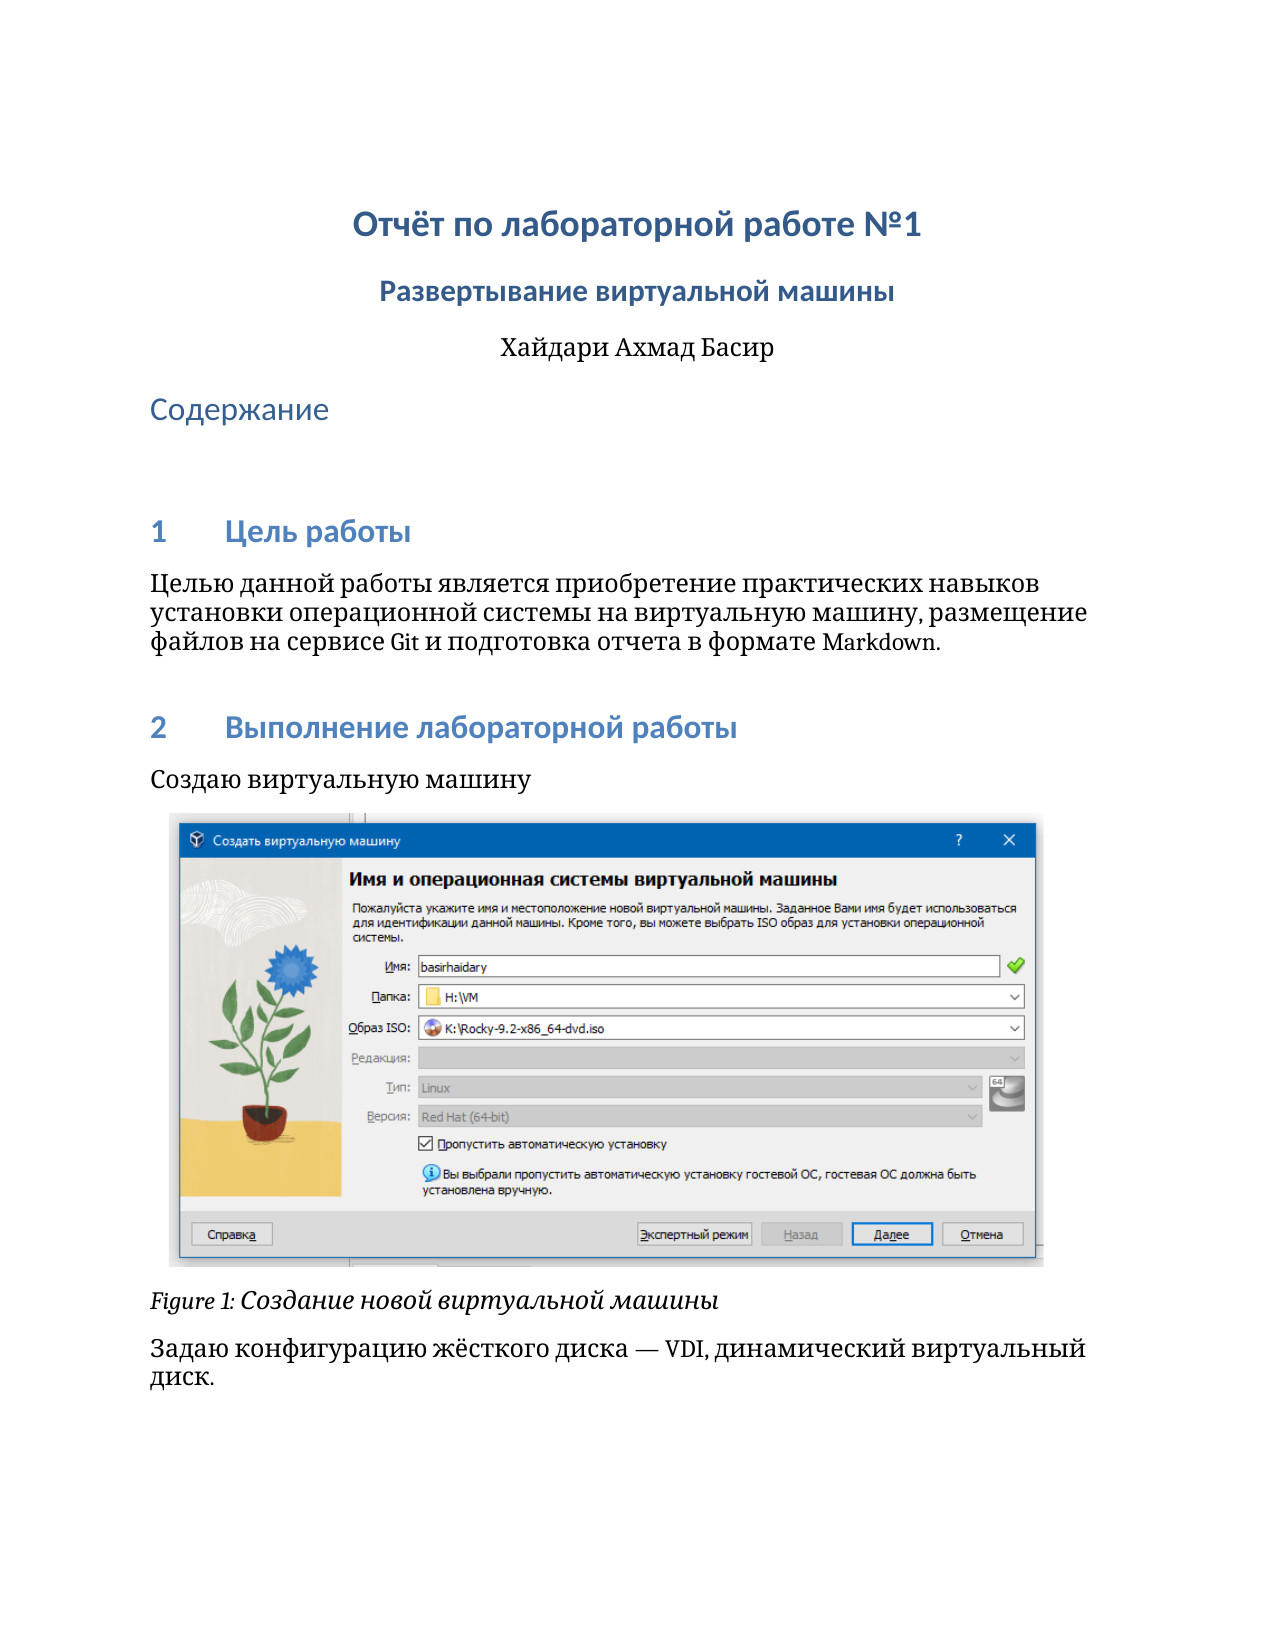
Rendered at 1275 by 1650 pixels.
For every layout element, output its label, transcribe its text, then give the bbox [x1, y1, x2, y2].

text Figure 1: Создание новой виртуальной машины [150, 1287, 1125, 1316]
text Создаю виртуальную машину [150, 766, 1125, 794]
text Хайдари Ахмад Басир [150, 334, 1125, 363]
subtitle 2 Выполнение лабораторной работы [150, 706, 1125, 747]
text Целью данной работы является приобретение практических навыков установки операционной системы на виртуальную машину, размещение файлов на сервисе Git и подготовка отчета в формате Markdown. [150, 570, 1125, 656]
subtitle 1 Цель работы [150, 510, 1125, 551]
picture [168, 813, 1044, 1267]
text Задаю конфигурацию жёсткого диска — VDI, динамический виртуальный диск. [150, 1334, 1125, 1392]
subtitle Развертывание виртуальной машины [150, 271, 1125, 309]
title Отчёт по лабораторной работе №1 [150, 200, 1125, 246]
